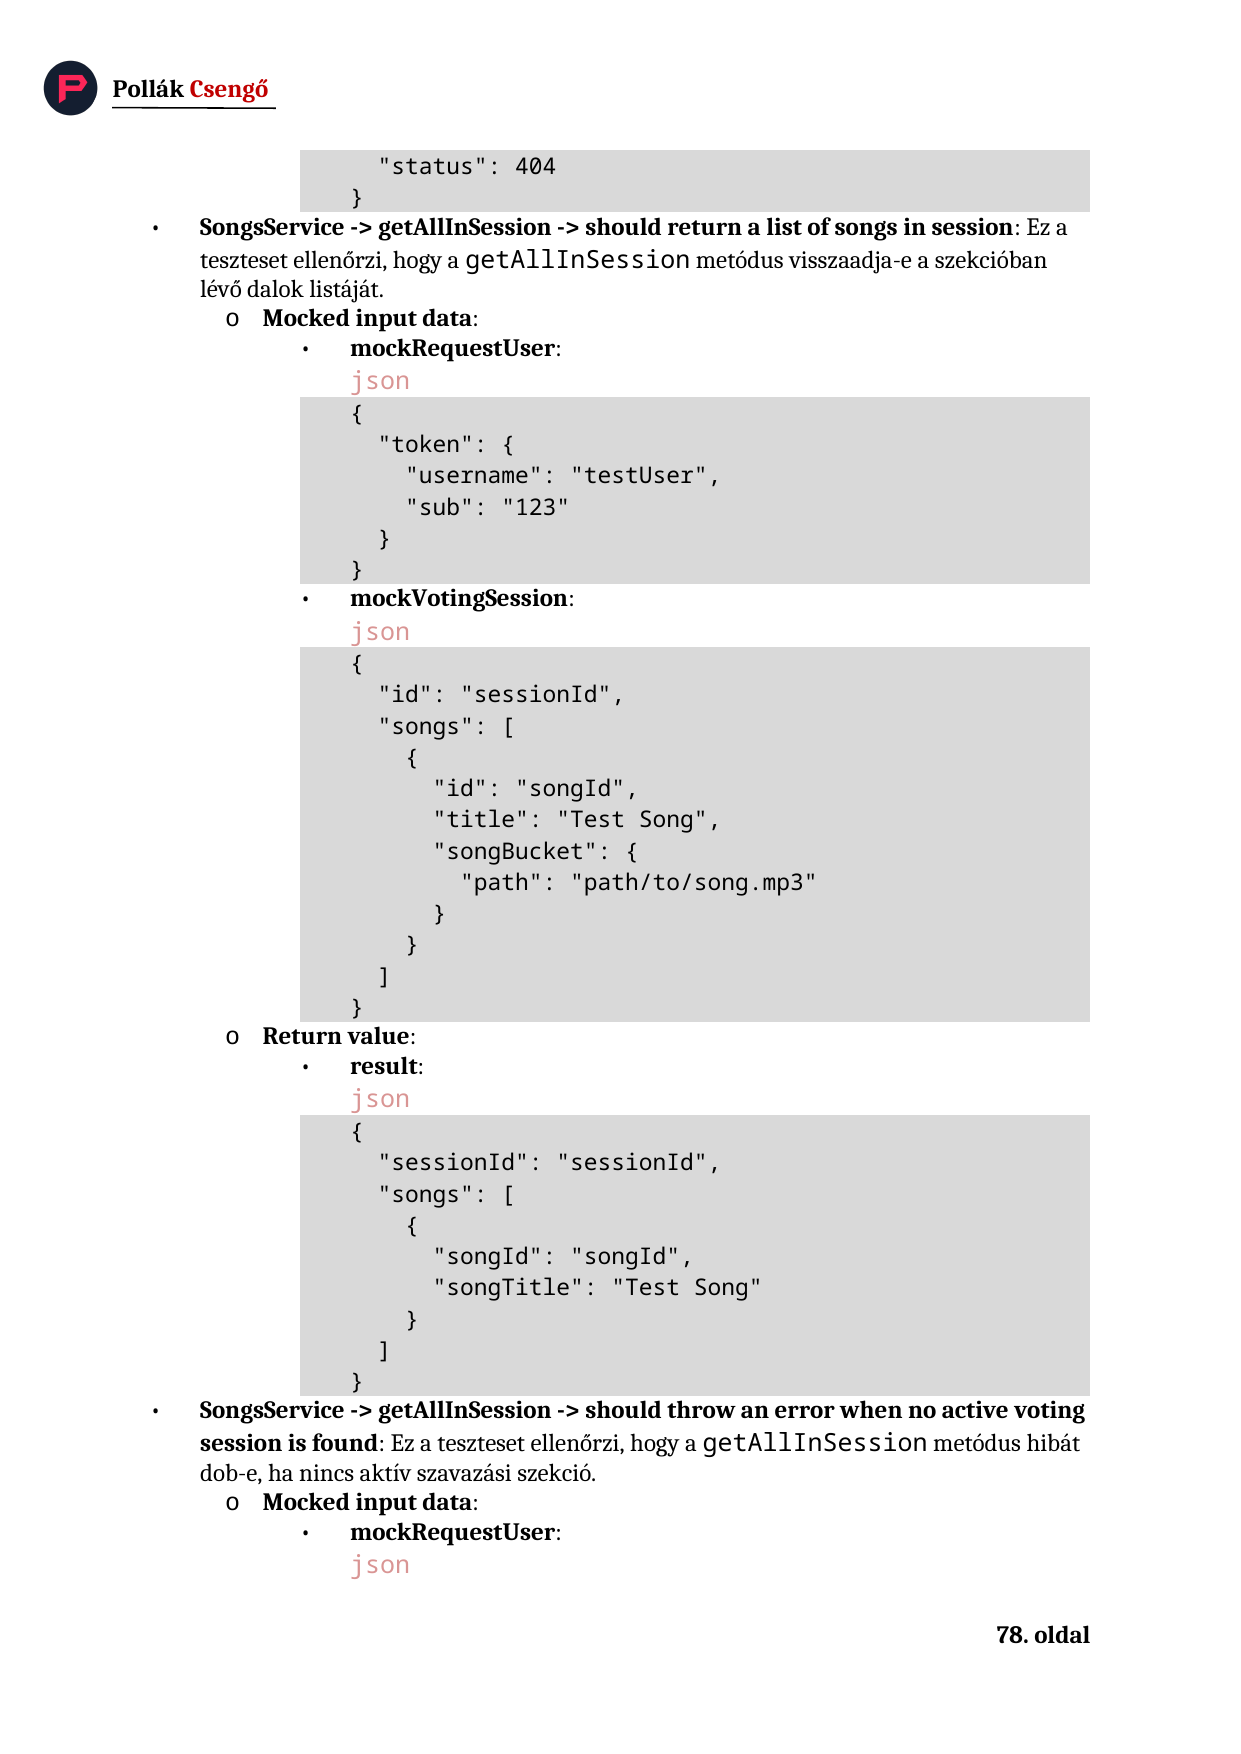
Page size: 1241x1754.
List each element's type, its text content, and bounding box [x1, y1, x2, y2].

list Return value: [225, 1022, 1090, 1052]
list Mocked input data: [225, 304, 1090, 334]
list result: [300, 1052, 1090, 1081]
list ] [300, 1334, 1090, 1365]
list "title": "Test Song", [300, 803, 1090, 835]
list { [300, 397, 1090, 428]
list "songBucket": { [300, 835, 1090, 866]
list ] [300, 960, 1090, 991]
list mockRequestUser: [300, 1518, 1090, 1547]
list "token": { [300, 428, 1090, 459]
list "id": "sessionId", [300, 678, 1090, 710]
list "songTitle": "Test Song" [300, 1271, 1090, 1302]
list mockRequestUser: [300, 334, 1090, 363]
list "songs": [ [300, 1177, 1090, 1209]
list } [300, 991, 1090, 1022]
list json [300, 613, 1090, 647]
list { [300, 647, 1090, 678]
list } [300, 897, 1090, 928]
list { [300, 1209, 1090, 1240]
list { [300, 741, 1090, 772]
list } [300, 928, 1090, 960]
list "sub": "123" [300, 491, 1090, 522]
list "songId": "songId", [300, 1240, 1090, 1271]
list SongsService -> getAllInSession -> should throw an error when no active voting session is found: Ez a teszteset ellenőrzi, hogy a getAllInSession metódus hibát dob-e, ha nincs aktív szavazási szekció. [150, 1396, 1090, 1488]
list SongsService -> getAllInSession -> should return a list of songs in session: Ez a teszteset ellenőrzi, hogy a getAllInSession metódus visszaadja-e a szekcióban lévő dalok listáját. [150, 212, 1090, 304]
list Mocked input data: [225, 1488, 1090, 1518]
list json [300, 1547, 1090, 1581]
list } [300, 1302, 1090, 1334]
list { [300, 1115, 1090, 1146]
list } [300, 522, 1090, 553]
picture [39, 56, 99, 117]
list "sessionId": "sessionId", [300, 1146, 1090, 1177]
list "username": "testUser", [300, 459, 1090, 491]
list "id": "songId", [300, 772, 1090, 803]
list json [300, 363, 1090, 397]
list json [300, 1081, 1090, 1115]
list mockVotingSession: [300, 584, 1090, 613]
list "status": 404 [300, 150, 1090, 181]
list } [300, 1365, 1090, 1396]
list "path": "path/to/song.mp3" [300, 866, 1090, 897]
list } [300, 181, 1090, 212]
list } [300, 553, 1090, 584]
list "songs": [ [300, 710, 1090, 741]
